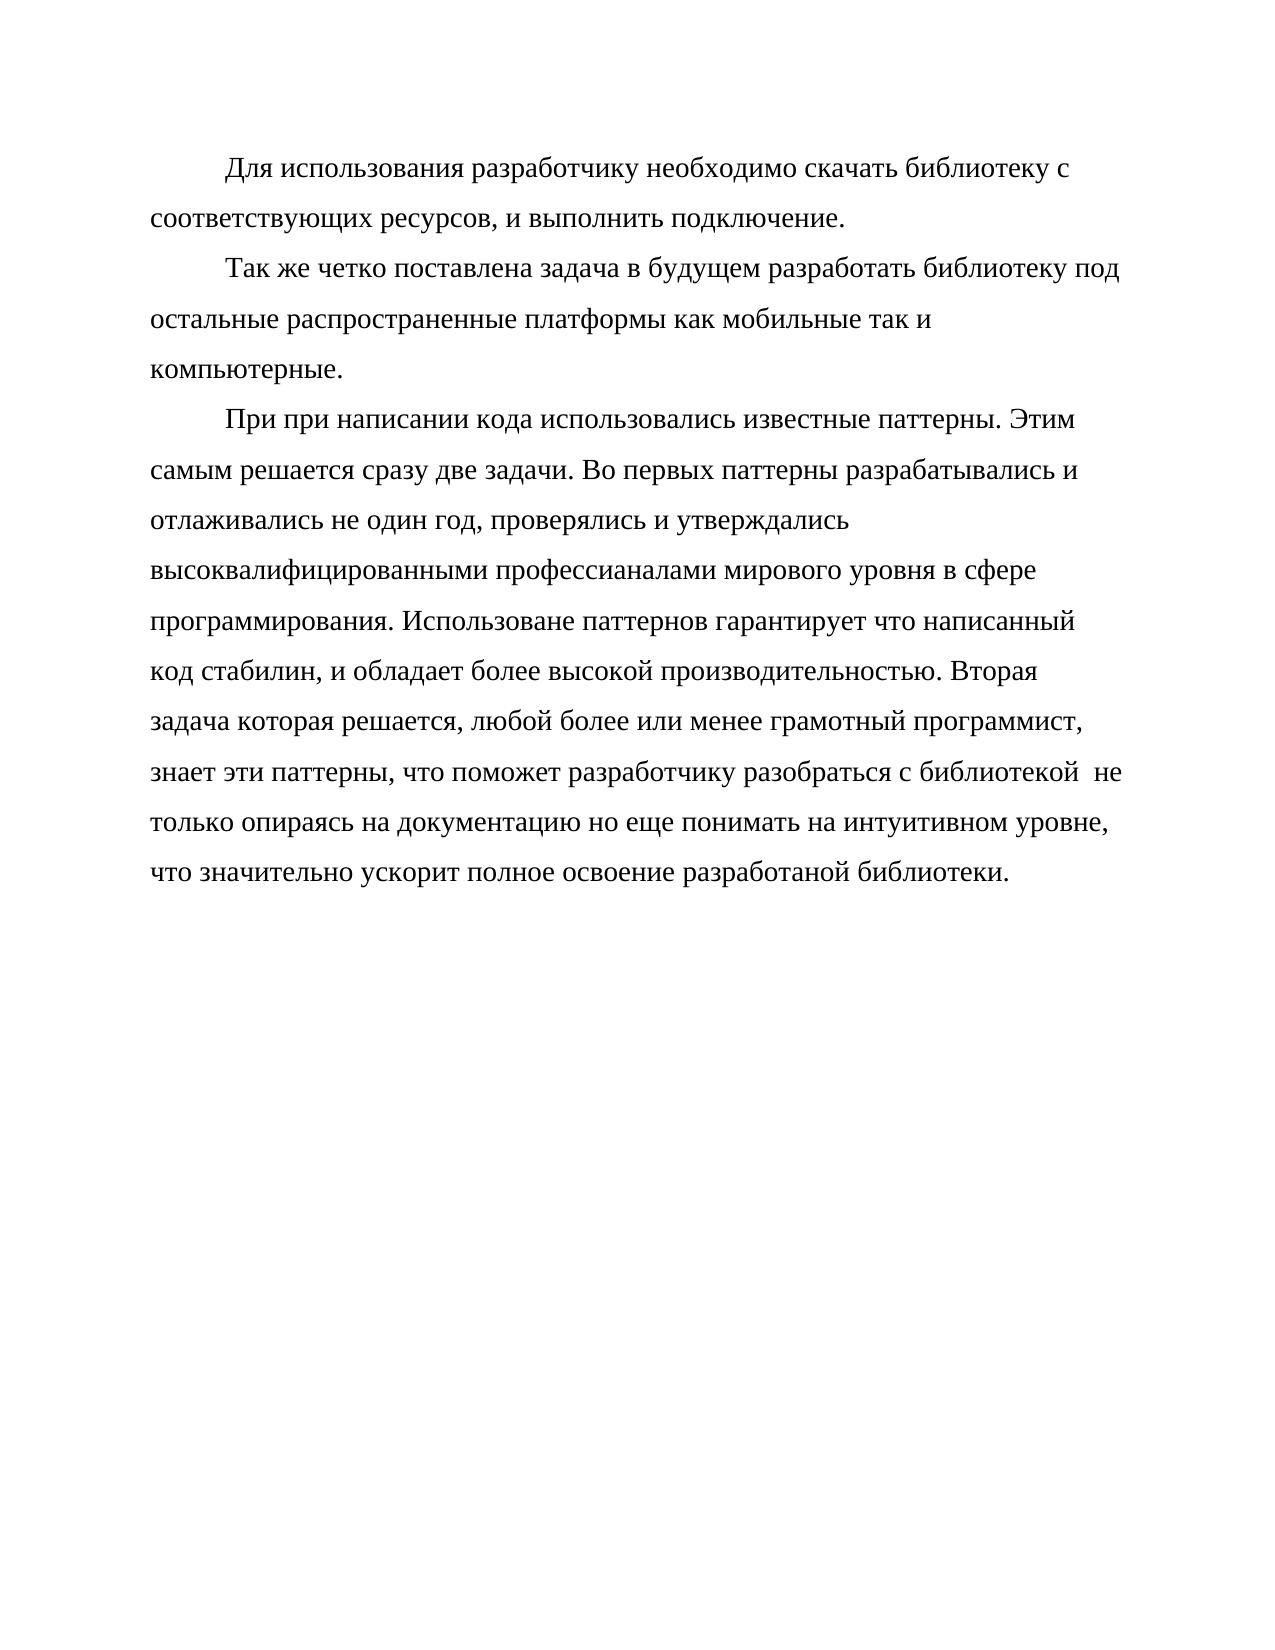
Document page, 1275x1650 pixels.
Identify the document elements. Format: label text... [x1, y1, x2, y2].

text Так же четко поставлена задача в будущем разработать библиотеку под остальные распространенные платформы как мобильные так и компьютерные. При при написании кода использовались известные паттерны. Этим самым решается сразу две задачи. Во первых паттерны разрабатывались и отлаживались не один год, проверялись и утверждались высоквалифицированными профессианалами мирового уровня в сфере программирования. Использоване паттернов гарантирует что написанный код стабилин, и обладает более высокой производительностью. Вторая задача которая решается, любой более или менее грамотный программист, знает эти паттерны, что поможет разработчику разобраться с библиотекой не только опираясь на документацию но еще понимать на интуитивном уровне, что значительно ускорит полное освоение разработаной библиотеки. [150, 251, 1125, 888]
text Для использования разработчику необходимо скачать библиотеку с соответствующих ресурсов, и выполнить подключение. [150, 150, 1125, 234]
